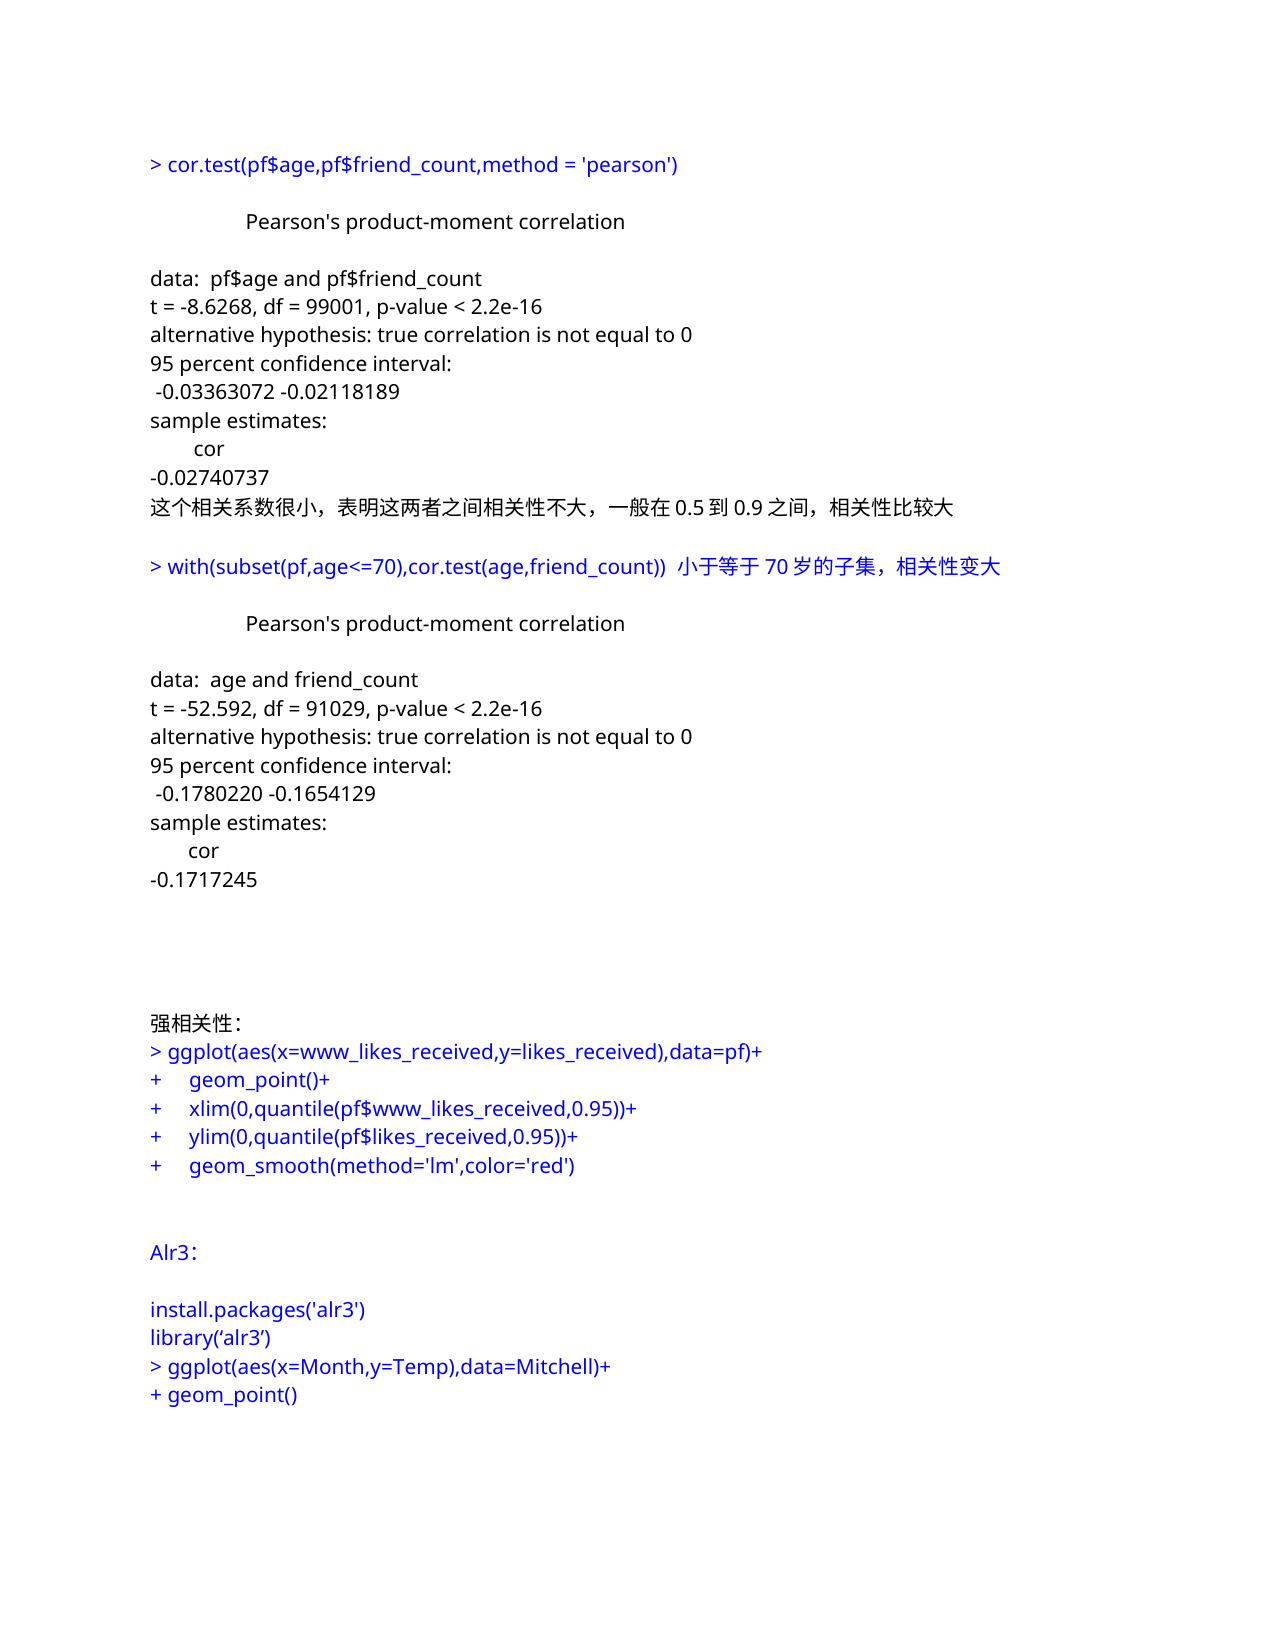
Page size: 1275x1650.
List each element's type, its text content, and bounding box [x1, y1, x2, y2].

text alternative hypothesis: true correlation is not equal to 0 [150, 321, 1125, 349]
text + geom_point() [150, 1380, 1125, 1409]
text -0.1780220 -0.1654129 [150, 779, 1125, 808]
text sample estimates: [150, 406, 1125, 434]
text 95 percent confidence interval: [150, 349, 1125, 377]
text + geom_smooth(method='lm',color='red') [150, 1151, 1125, 1179]
text -0.03363072 -0.02118189 [150, 377, 1125, 406]
text Pearson's product-moment correlation [150, 609, 1125, 637]
text data: age and friend_count [150, 666, 1125, 694]
text data: pf$age and pf$friend_count [150, 264, 1125, 292]
text -0.02740737 [150, 463, 1125, 491]
text 95 percent confidence interval: [150, 751, 1125, 779]
text > ggplot(aes(x=www_likes_received,y=likes_received),data=pf)+ [150, 1037, 1125, 1066]
text + geom_point()+ [150, 1066, 1125, 1094]
text alternative hypothesis: true correlation is not equal to 0 [150, 722, 1125, 751]
text Pearson's product-moment correlation [150, 207, 1125, 235]
text > with(subset(pf,age<=70),cor.test(age,friend_count)) 小于等于70岁的子集，相关性变大 [150, 550, 1125, 580]
text > ggplot(aes(x=Month,y=Temp),data=Mitchell)+ [150, 1352, 1125, 1380]
text cor [150, 434, 1125, 463]
text t = -52.592, df = 91029, p-value < 2.2e-16 [150, 694, 1125, 722]
text 这个相关系数很小，表明这两者之间相关性不大，一般在0.5到0.9之间，相关性比较大 [150, 491, 1125, 522]
text > cor.test(pf$age,pf$friend_count,method = 'pearson') [150, 150, 1125, 178]
text -0.1717245 [150, 865, 1125, 893]
text Alr3： [150, 1236, 1125, 1266]
text 强相关性： [150, 1007, 1125, 1037]
text + xlim(0,quantile(pf$www_likes_received,0.95))+ [150, 1094, 1125, 1122]
text t = -8.6268, df = 99001, p-value < 2.2e-16 [150, 292, 1125, 321]
text library(‘alr3’) [150, 1323, 1125, 1352]
text cor [150, 836, 1125, 865]
text + ylim(0,quantile(pf$likes_received,0.95))+ [150, 1122, 1125, 1151]
text sample estimates: [150, 808, 1125, 836]
text install.packages('alr3') [150, 1295, 1125, 1323]
